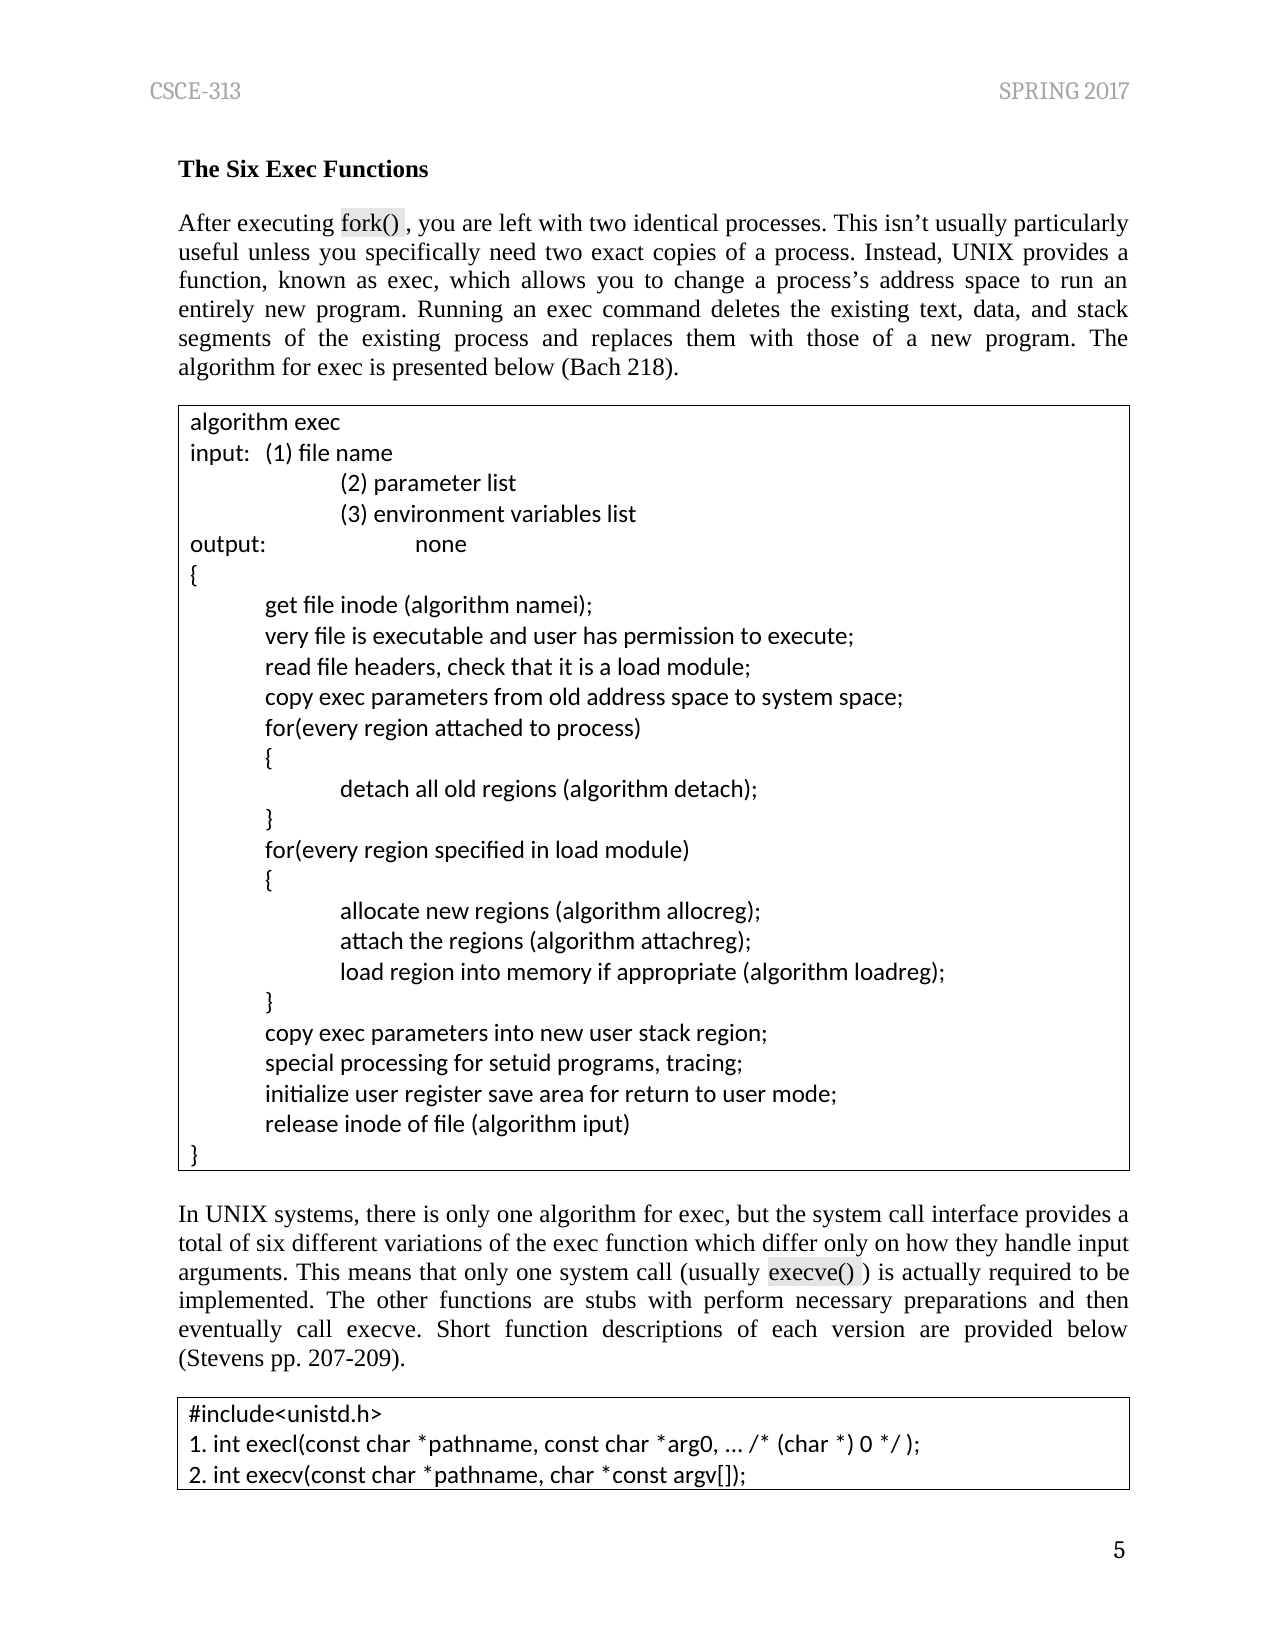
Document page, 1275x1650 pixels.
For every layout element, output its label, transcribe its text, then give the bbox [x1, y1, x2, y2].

text After executing fork() , you are left with two identical processes. This isn’t usually particularly useful unless you specifically need two exact copies of a process. Instead, UNIX provides a function, known as exec, which allows you to change a process’s address space to run an entirely new program. Running an exec command deletes the existing text, data, and stack segments of the existing process and replaces them with those of a new program. The algorithm for exec is presented below (Bach 218). [178, 208, 1130, 380]
subtitle The Six Exec Functions [178, 154, 1129, 183]
table_header algorithm exec input: (1) file name (2) parameter list (3) environment variables list output: none { get file inode (algorithm namei); very file is executable and user has permission to execute; read file headers, check that it is a load module; copy exec parameters from old address space to system space; for(every region attached to process) { detach all old regions (algorithm detach); } for(every region specified in load module) { allocate new regions (algorithm allocreg); attach the regions (algorithm attachreg); load region into memory if appropriate (algorithm loadreg); } copy exec parameters into new user stack region; special processing for setuid programs, tracing; initialize user register save area for return to user mode; release inode of file (algorithm iput) } [179, 406, 1129, 1169]
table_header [178, 1398, 1129, 1489]
text In UNIX systems, there is only one algorithm for exec, but the system call interface provides a total of six different variations of the exec function which differ only on how they handle input arguments. This means that only one system call (usually execve() ) is actually required to be implemented. The other functions are stubs with perform necessary preparations and then eventually call execve. Short function descriptions of each version are provided below (Stevens pp. 207-209). [178, 1199, 1130, 1372]
